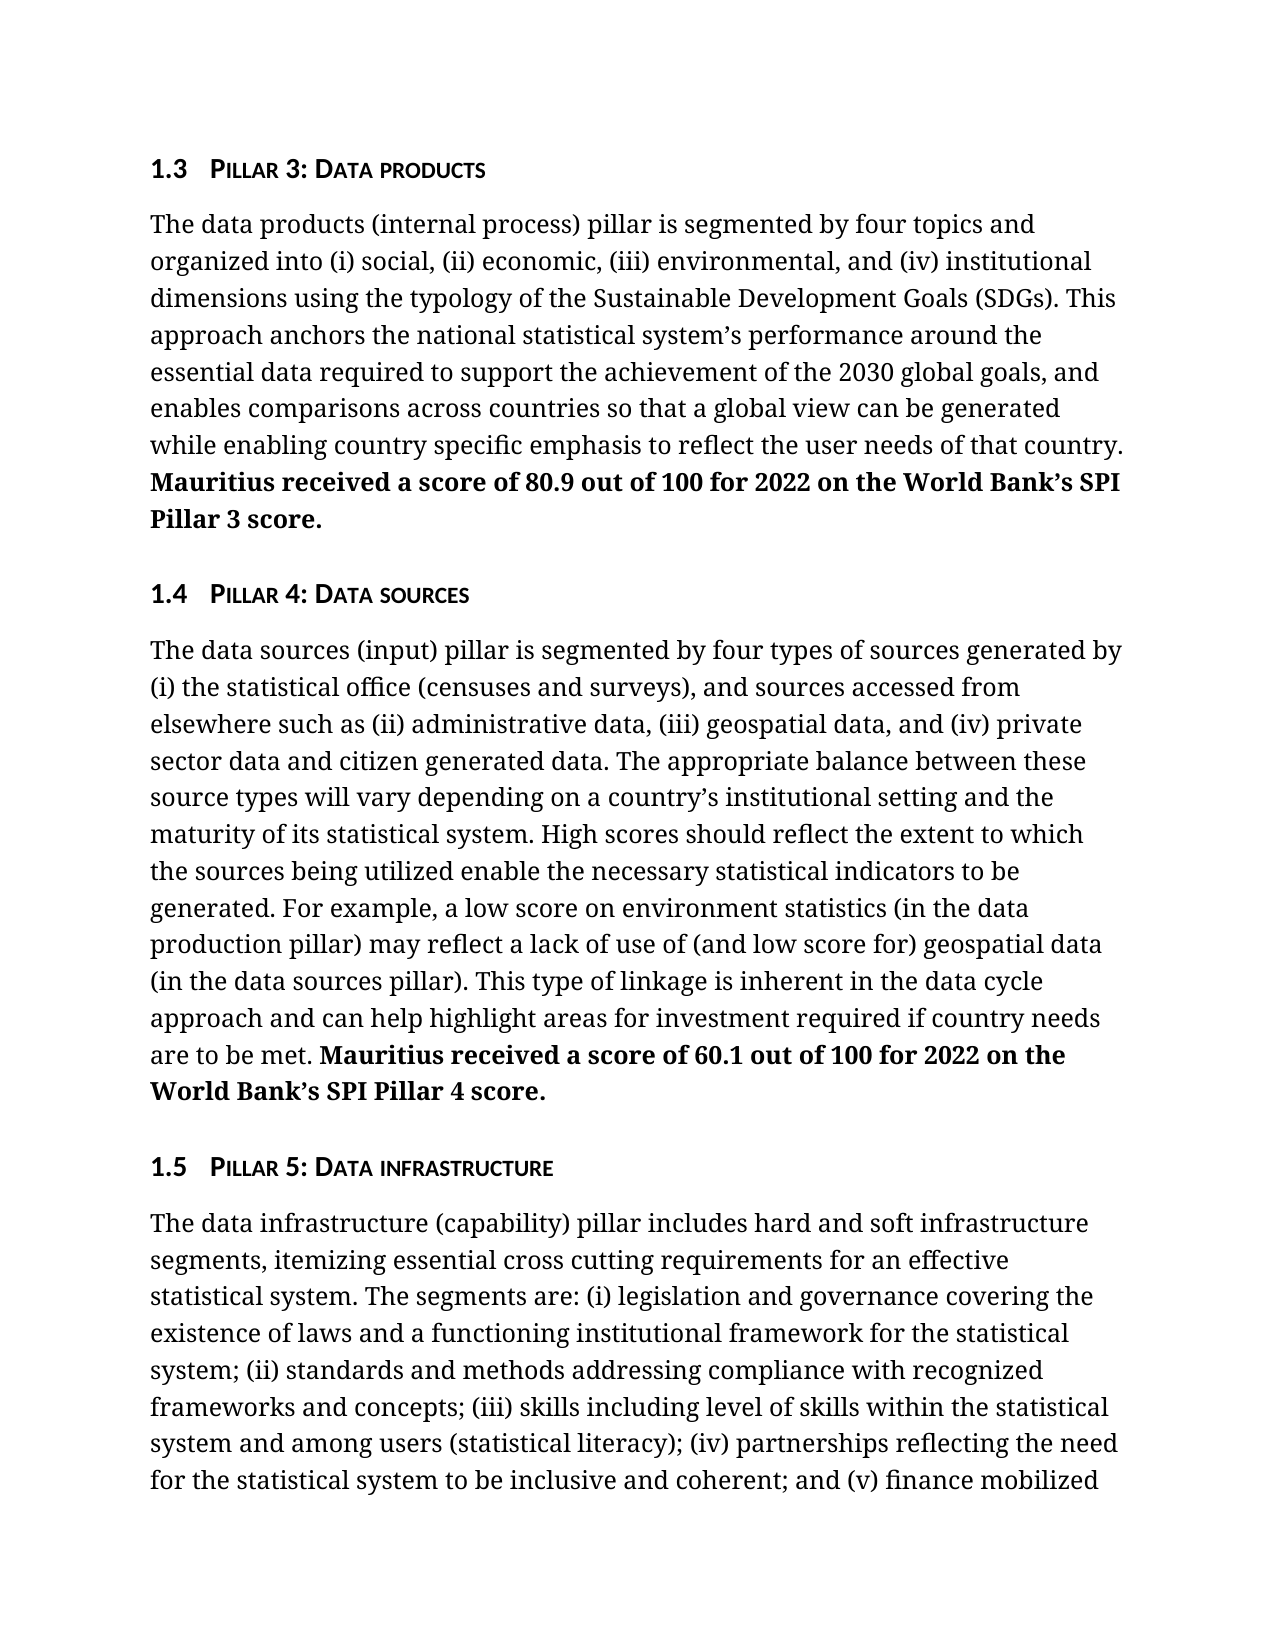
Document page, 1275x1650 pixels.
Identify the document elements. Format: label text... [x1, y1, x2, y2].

text The data sources (input) pillar is segmented by four types of sources generated by (i) the statistical office (censuses and surveys), and sources accessed from elsewhere such as (ii) administrative data, (iii) geospatial data, and (iv) private sector data and citizen generated data. The appropriate balance between these source types will vary depending on a country’s institutional setting and the maturity of its statistical system. High scores should reflect the extent to which the sources being utilized enable the necessary statistical indicators to be generated. For example, a low score on environment statistics (in the data production pillar) may reflect a lack of use of (and low score for) geospatial data (in the data sources pillar). This type of linkage is inherent in the data cycle approach and can help highlight areas for investment required if country needs are to be met. Mauritius received a score of 60.1 out of 100 for 2022 on the World Bank’s SPI Pillar 4 score. [150, 633, 1125, 1108]
subtitle Pillar 5: Data infrastructure [150, 1148, 1125, 1184]
subtitle Pillar 3: Data products [150, 150, 1125, 186]
subtitle Pillar 4: Data sources [150, 576, 1125, 611]
text The data products (internal process) pillar is segmented by four topics and organized into (i) social, (ii) economic, (iii) environmental, and (iv) institutional dimensions using the typology of the Sustainable Development Goals (SDGs). This approach anchors the national statistical system’s performance around the essential data required to support the achievement of the 2030 global goals, and enables comparisons across countries so that a global view can be generated while enabling country specific emphasis to reflect the user needs of that country. Mauritius received a score of 80.9 out of 100 for 2022 on the World Bank’s SPI Pillar 3 score. [150, 207, 1125, 535]
